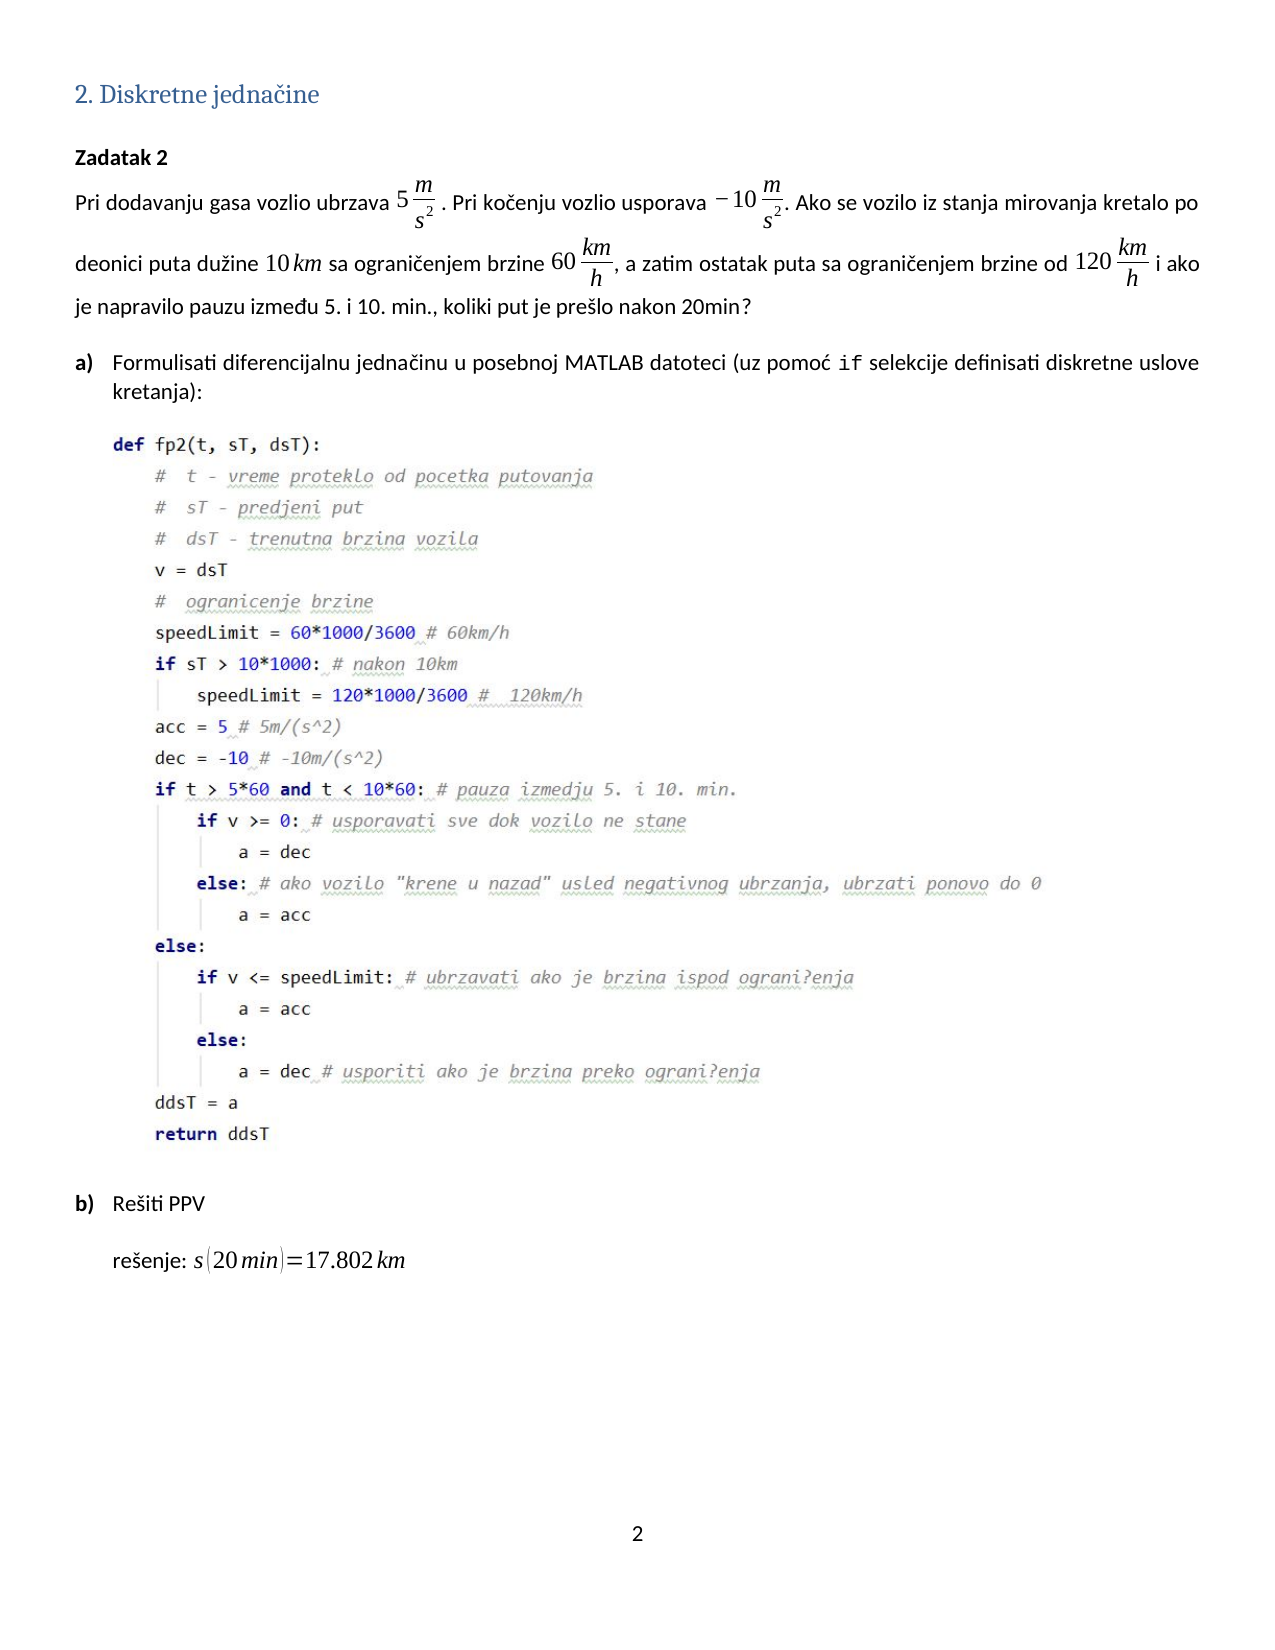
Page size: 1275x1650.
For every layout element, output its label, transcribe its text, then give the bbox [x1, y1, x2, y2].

text Zadatak 2 [75, 143, 1200, 171]
list Rešiti PPV [75, 1189, 1200, 1217]
list Formulisati diferencijalnu jednačinu u posebnoj MATLAB datoteci (uz pomoć if selekcije definisati diskretne uslove kretanja): [75, 348, 1200, 405]
picture [112, 433, 1058, 1162]
text Pri dodavanju gasa vozlio ubrzava . Pri kočenju vozlio usporava . Ako se vozilo iz stanja mirovanja kretalo po deonici puta dužine sa ograničenjem brzine , a zatim ostatak puta sa ograničenjem brzine od i ako je napravilo pauzu između 5. i 10. min., koliki put je prešlo nakon 20min? [75, 171, 1200, 320]
text rešenje: [75, 1245, 1200, 1276]
subtitle 2. Diskretne jednačine [75, 79, 1200, 110]
